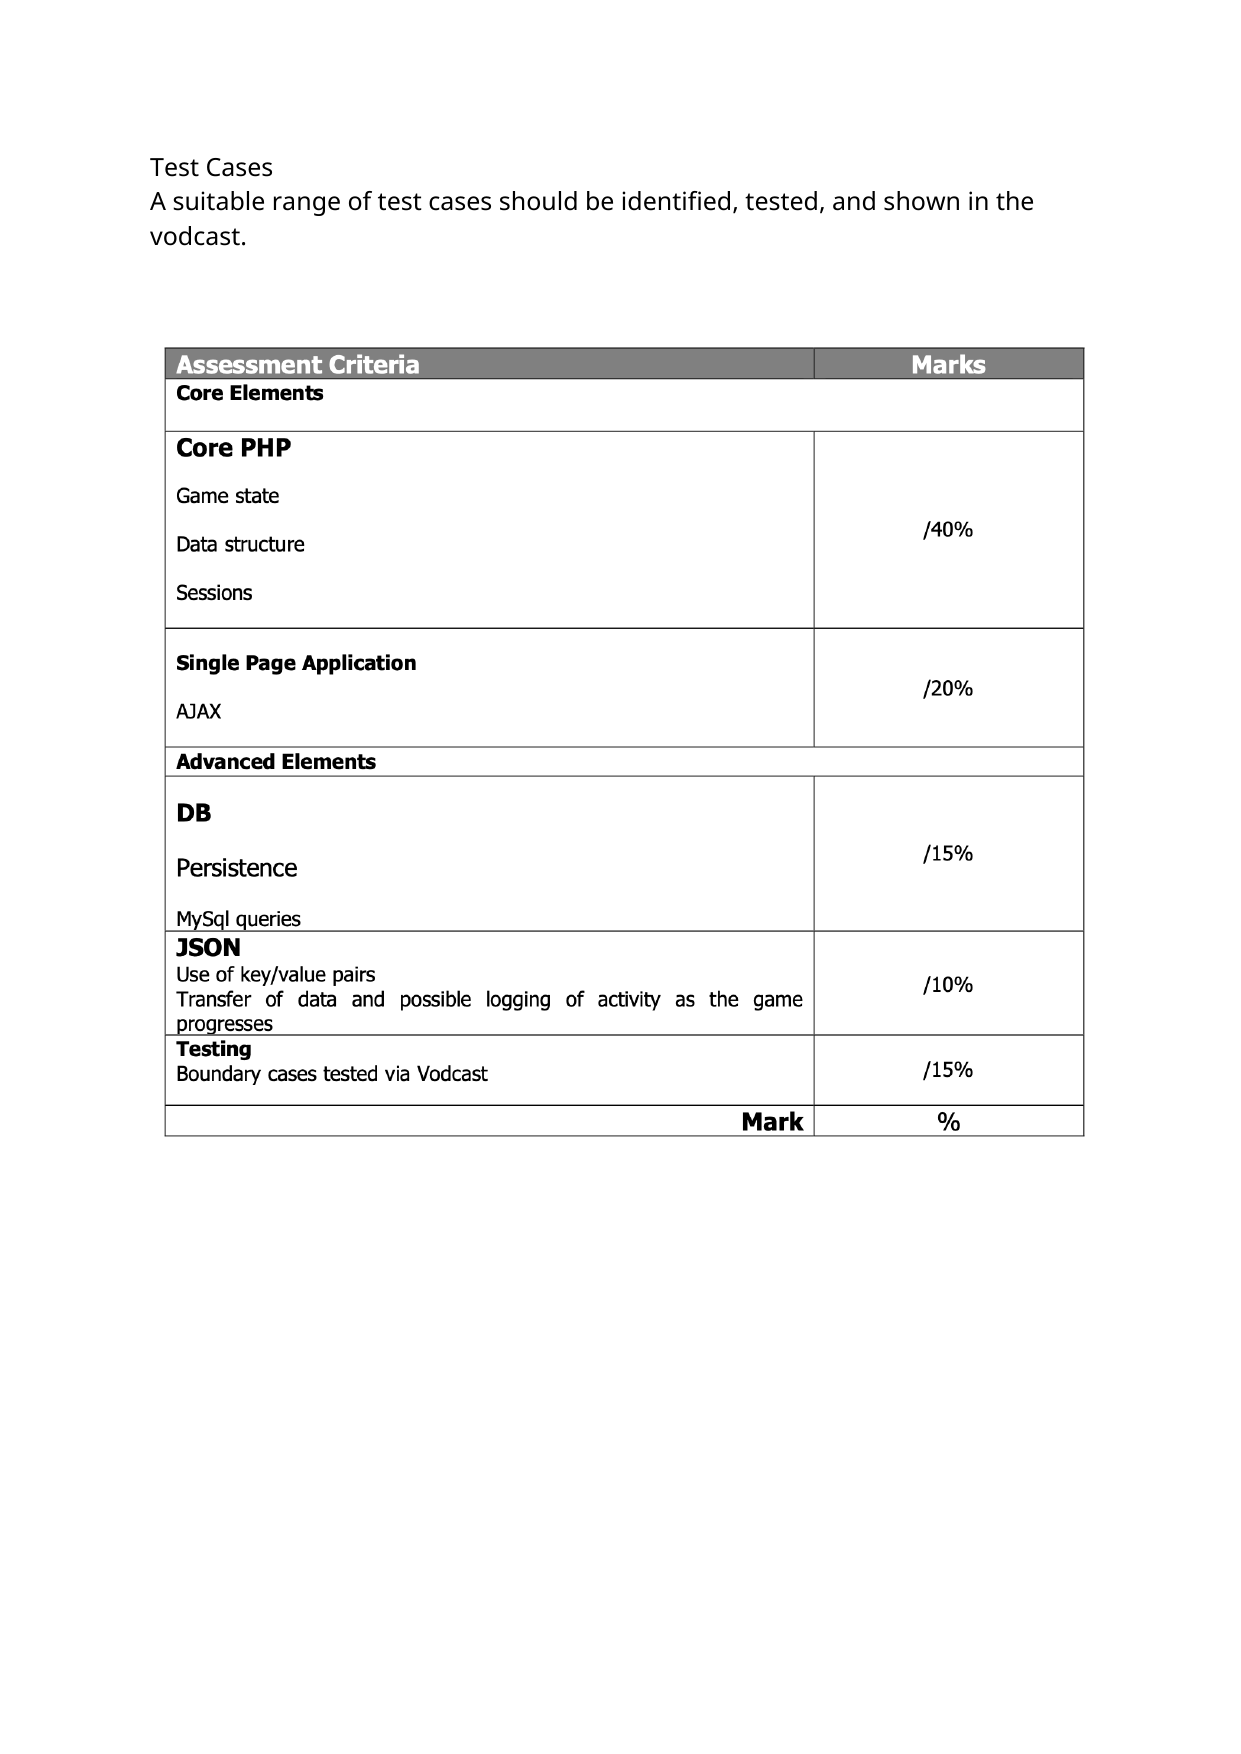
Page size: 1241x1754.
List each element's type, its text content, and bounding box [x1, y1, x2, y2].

text Test Cases A suitable range of test cases should be identified, tested, and shown in the vodcast. [150, 150, 1090, 252]
picture [150, 339, 1091, 1588]
